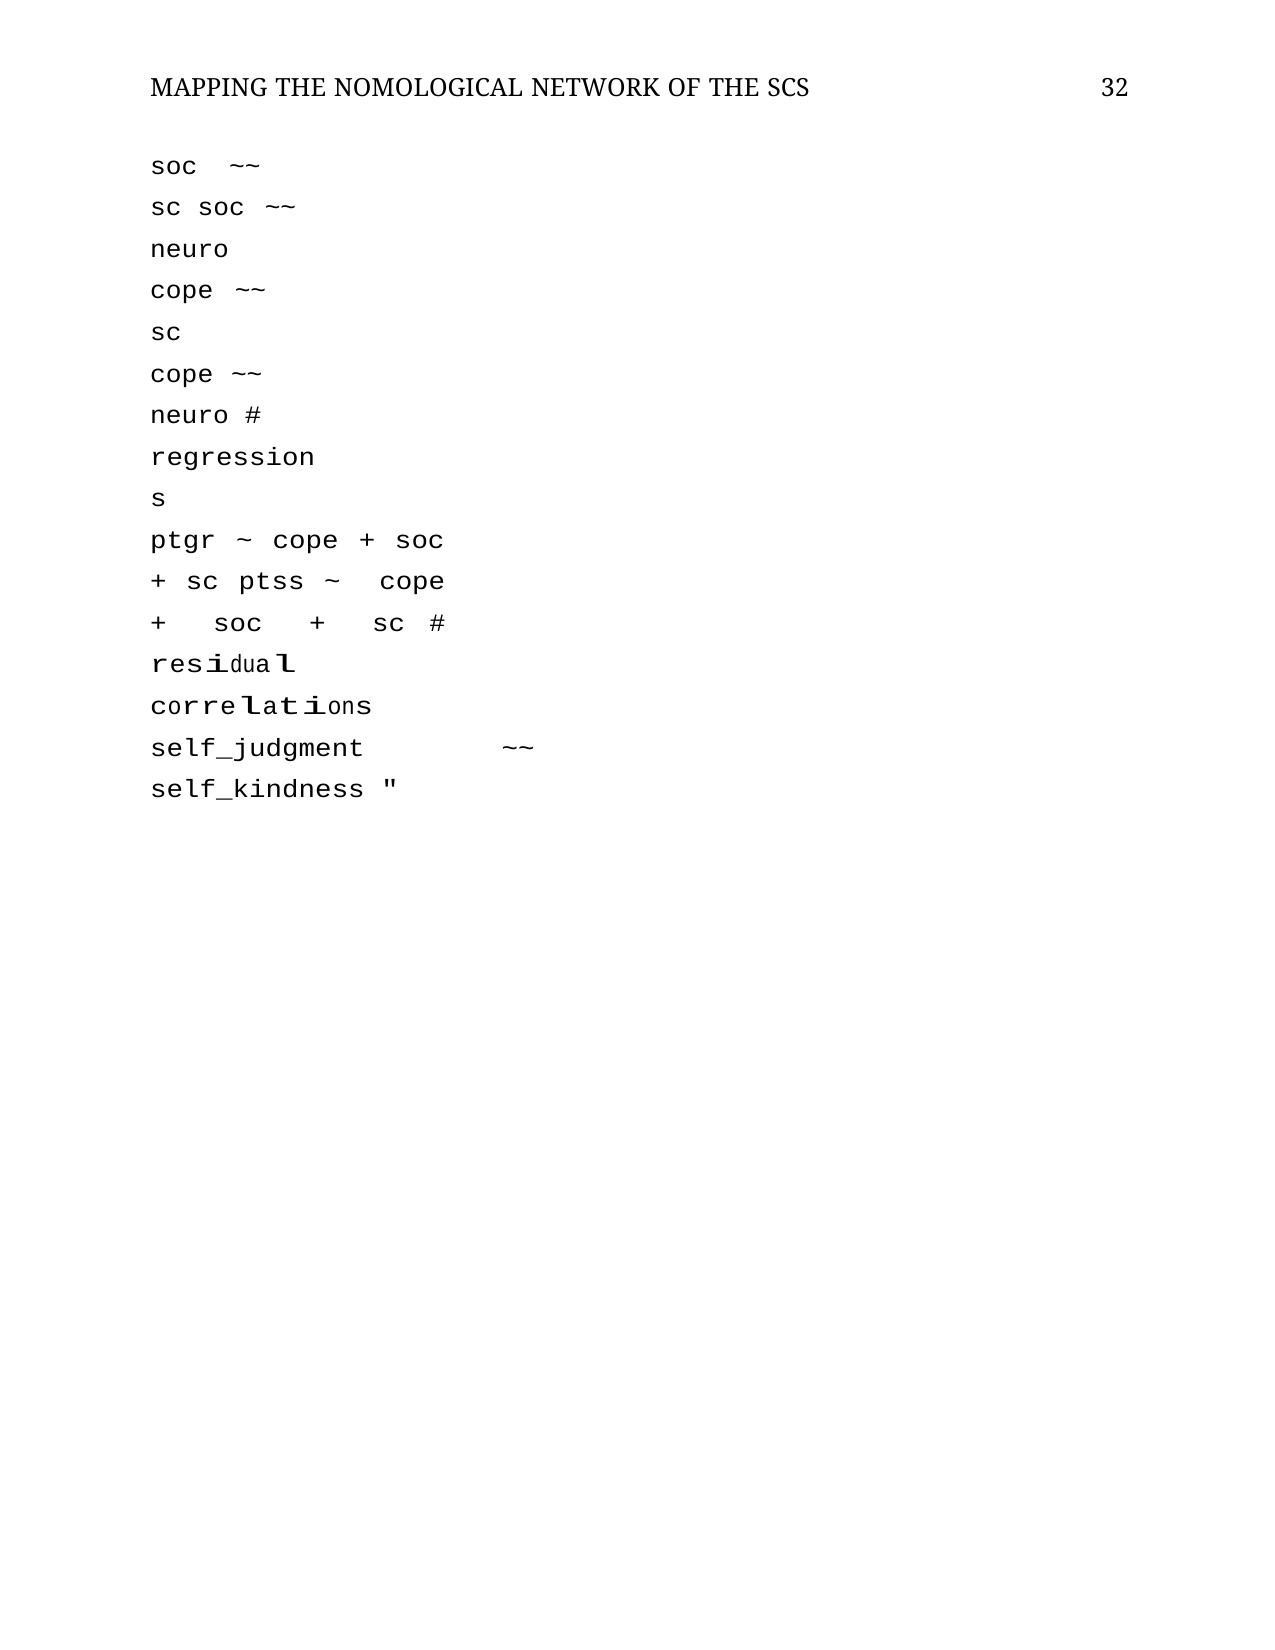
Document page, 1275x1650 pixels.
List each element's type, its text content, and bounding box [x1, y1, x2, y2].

text cope ~~ neuro # regressions [150, 361, 318, 514]
text soc ~~ sc soc ~~ neuro cope ~~ sc [150, 153, 305, 348]
text ptgr ~ cope + soc + sc ptss ~ cope + soc + sc # residual correlations [150, 527, 445, 722]
text self_judgment ~~ self_kindness " [150, 735, 535, 805]
